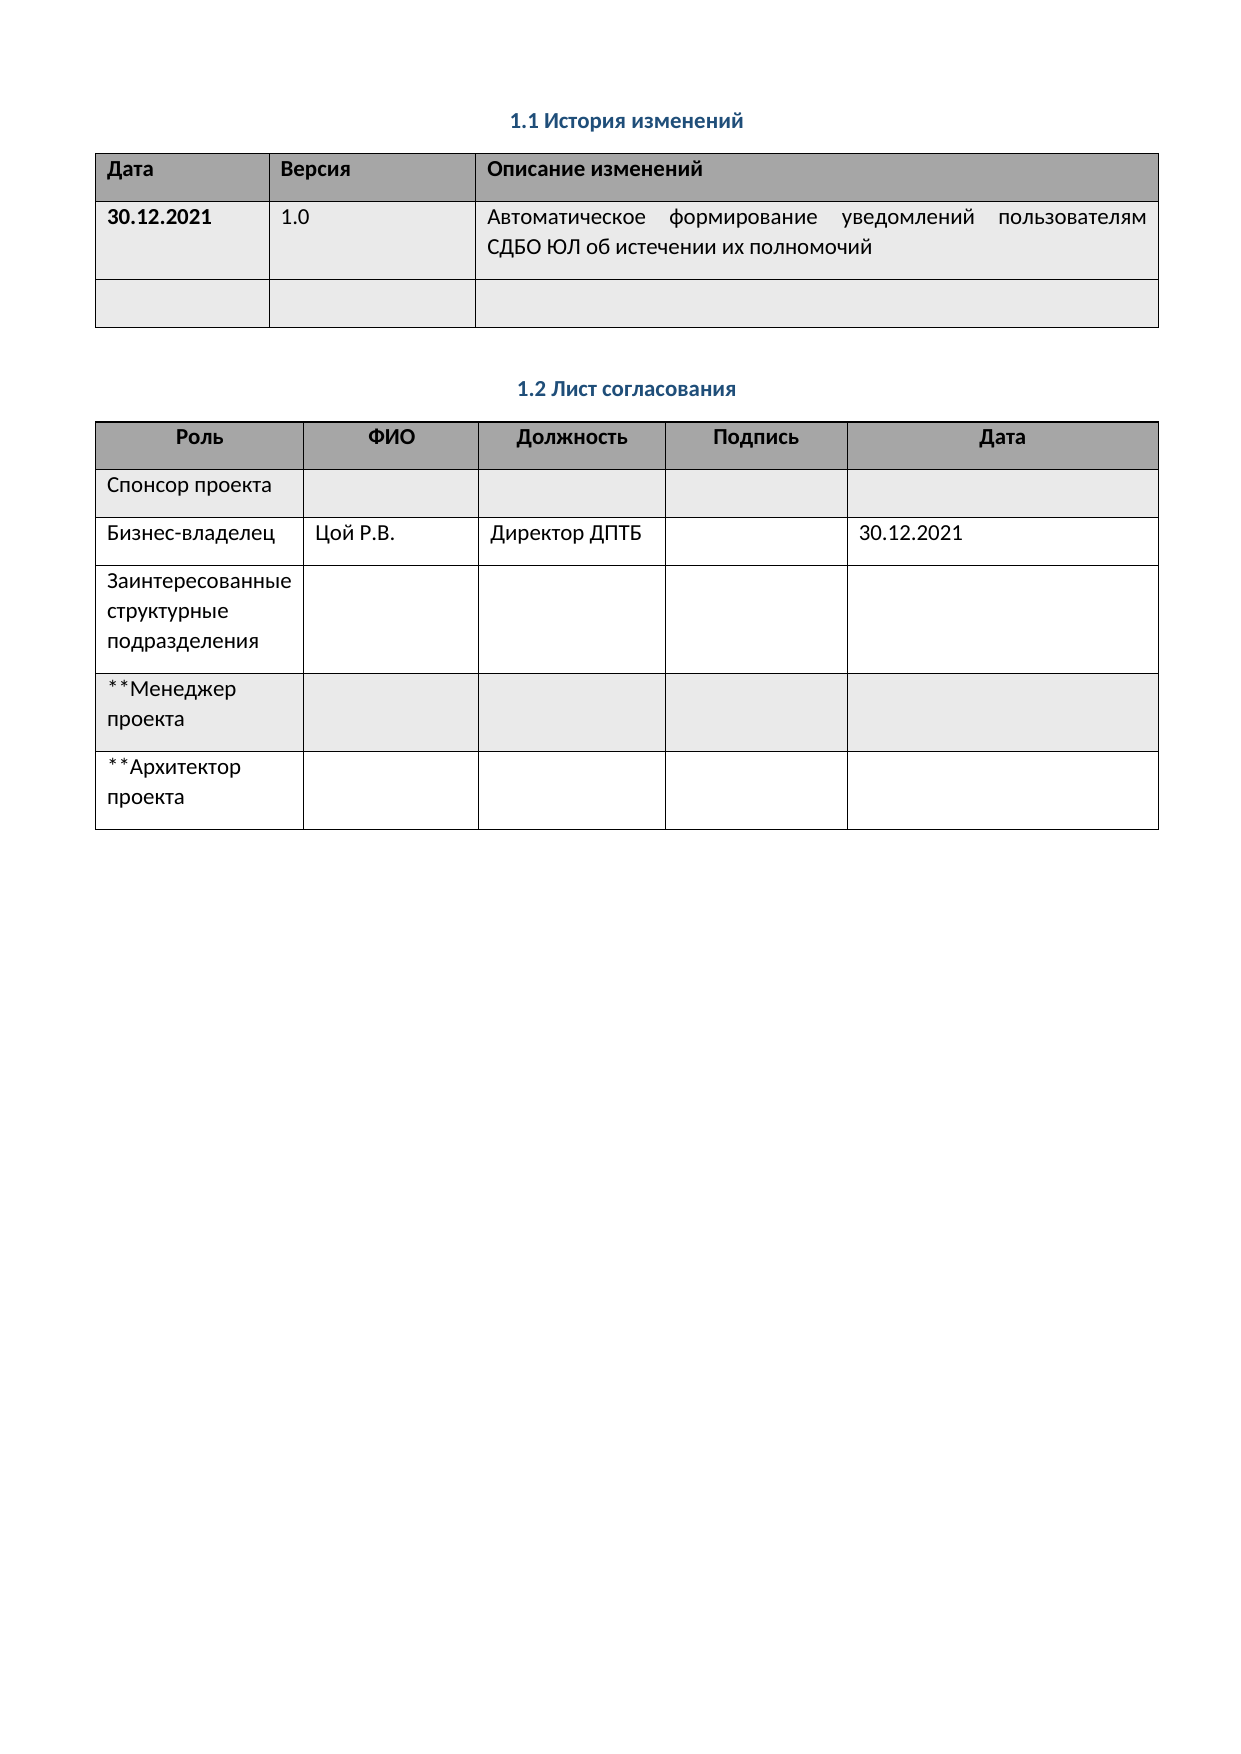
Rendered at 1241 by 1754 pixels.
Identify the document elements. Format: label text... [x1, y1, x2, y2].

table_cell Бизнес-владелец [96, 518, 303, 565]
table_cell Спонсор проекта [96, 470, 303, 517]
table_cell 30.12.2021 [96, 202, 269, 279]
text 1.2 Лист согласования [95, 374, 1158, 402]
table_cell Цой Р.В. [304, 518, 478, 565]
table_cell Автоматическое формирование уведомлений пользователям СДБО ЮЛ об истечении их полномочий [476, 202, 1158, 279]
table_cell [479, 752, 665, 829]
table_cell 30.12.2021 [848, 518, 1158, 565]
table_header Дата [96, 154, 269, 201]
text 1.1 История изменений [95, 106, 1158, 134]
table_header Дата [848, 423, 1158, 469]
table_cell [479, 674, 665, 751]
table_cell [479, 470, 665, 517]
table_cell [848, 470, 1158, 517]
table_cell [666, 566, 847, 673]
table_cell [666, 752, 847, 829]
table_header ФИО [304, 423, 478, 469]
table_cell **Менеджер проекта [96, 674, 303, 751]
table_cell [848, 566, 1158, 673]
table_cell [304, 674, 478, 751]
table_cell [304, 566, 478, 673]
table_header Роль [96, 423, 303, 469]
table_cell [270, 280, 475, 327]
table_cell [848, 674, 1158, 751]
table_cell Заинтересованные структурные подразделения [96, 566, 303, 673]
table_header Должность [479, 423, 665, 469]
table_cell 1.0 [270, 202, 475, 279]
table_header Описание изменений [476, 154, 1158, 201]
table_cell Директор ДПТБ [479, 518, 665, 565]
table_cell [666, 674, 847, 751]
table_cell [476, 280, 1158, 327]
table_cell [96, 280, 269, 327]
table_header Подпись [666, 423, 847, 469]
table_cell [666, 518, 847, 565]
table_cell [304, 752, 478, 829]
table_cell [848, 752, 1158, 829]
table_cell [666, 470, 847, 517]
table_cell **Архитектор проекта [96, 752, 303, 829]
table_cell [304, 470, 478, 517]
table_header Версия [270, 154, 475, 201]
table_cell [479, 566, 665, 673]
